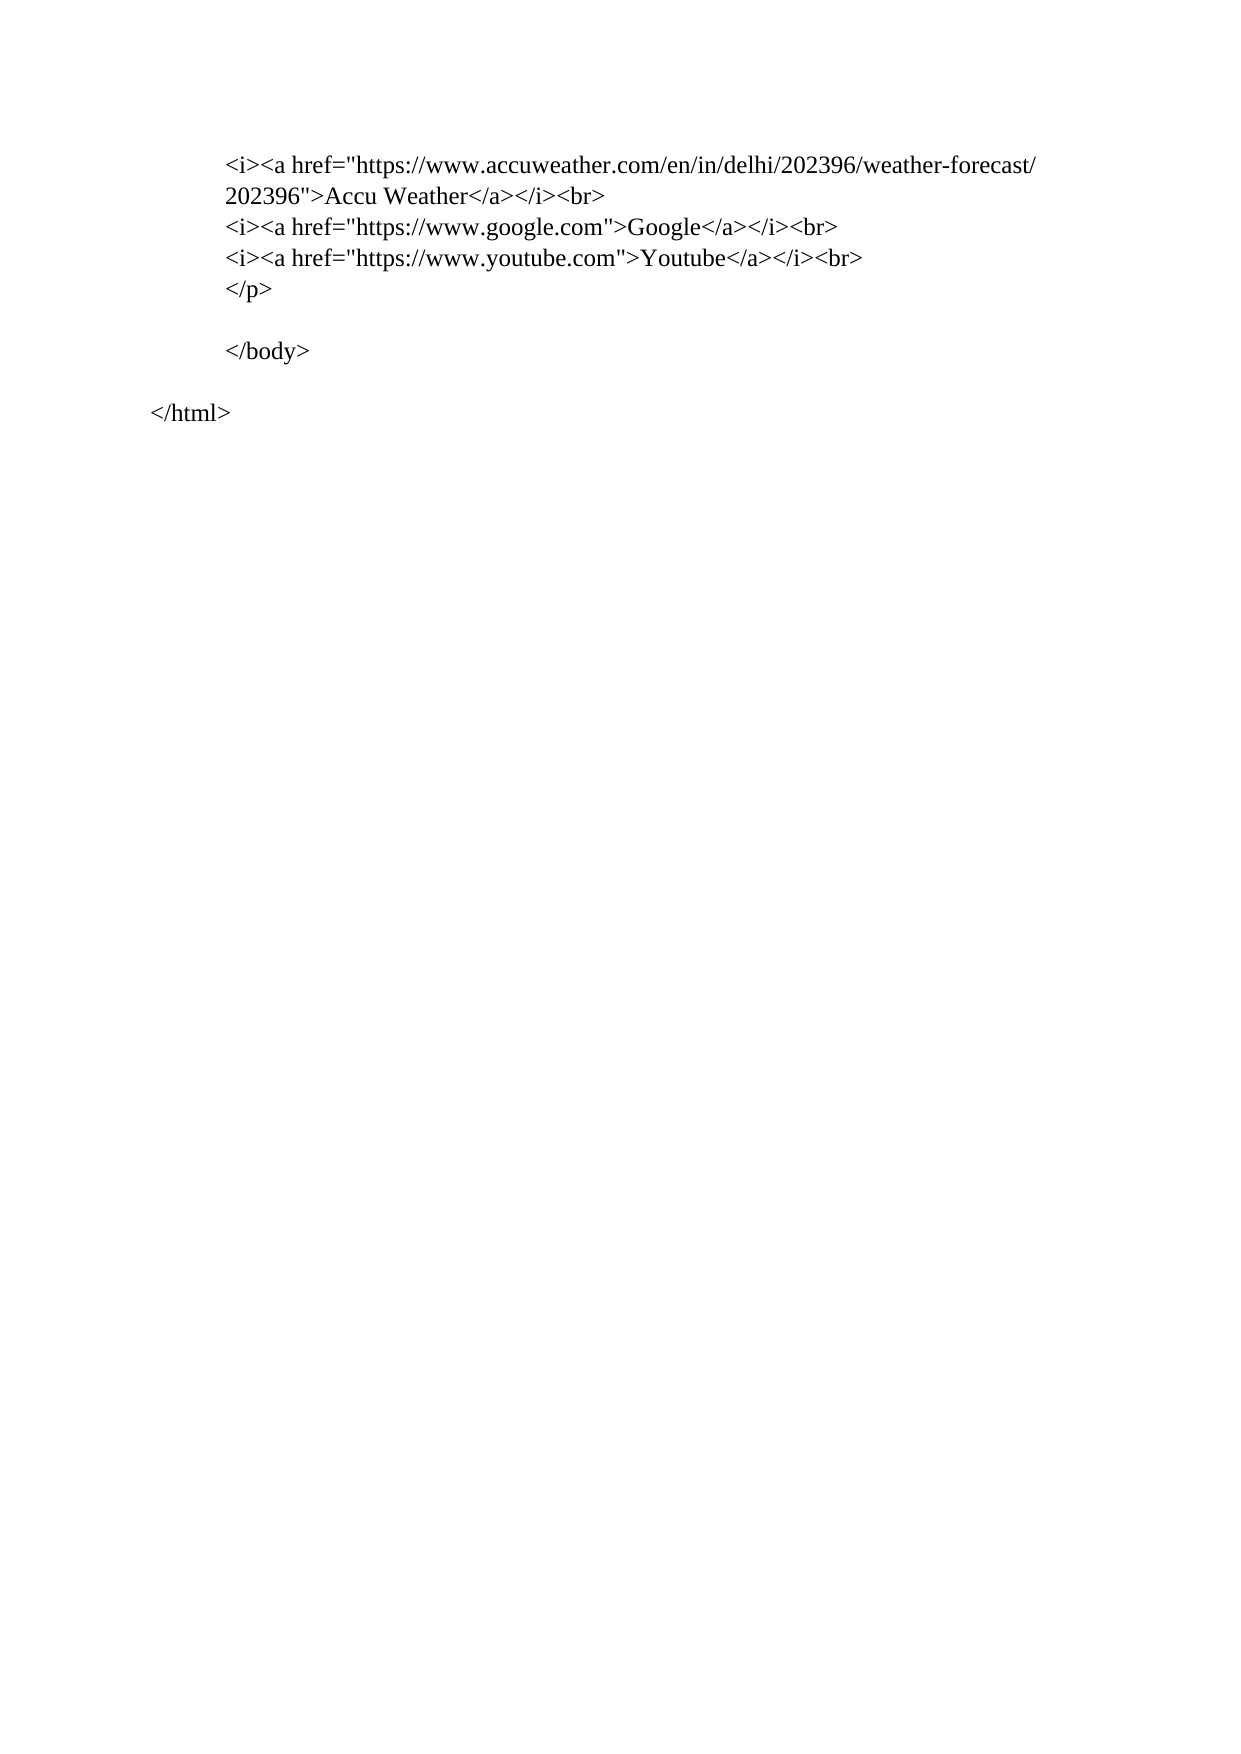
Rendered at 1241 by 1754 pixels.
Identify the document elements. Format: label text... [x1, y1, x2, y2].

text </body> [150, 336, 1090, 365]
text <i><a href="https://www.google.com">Google</a></i><br> [150, 212, 1090, 241]
text <i><a href="https://www.youtube.com">Youtube</a></i><br> [150, 243, 1090, 272]
text </p> [150, 274, 1090, 303]
text </html> [150, 398, 1090, 427]
text <i><a href="https://www.accuweather.com/en/in/delhi/202396/weather-forecast/202396">Accu Weather</a></i><br> [225, 150, 1090, 210]
